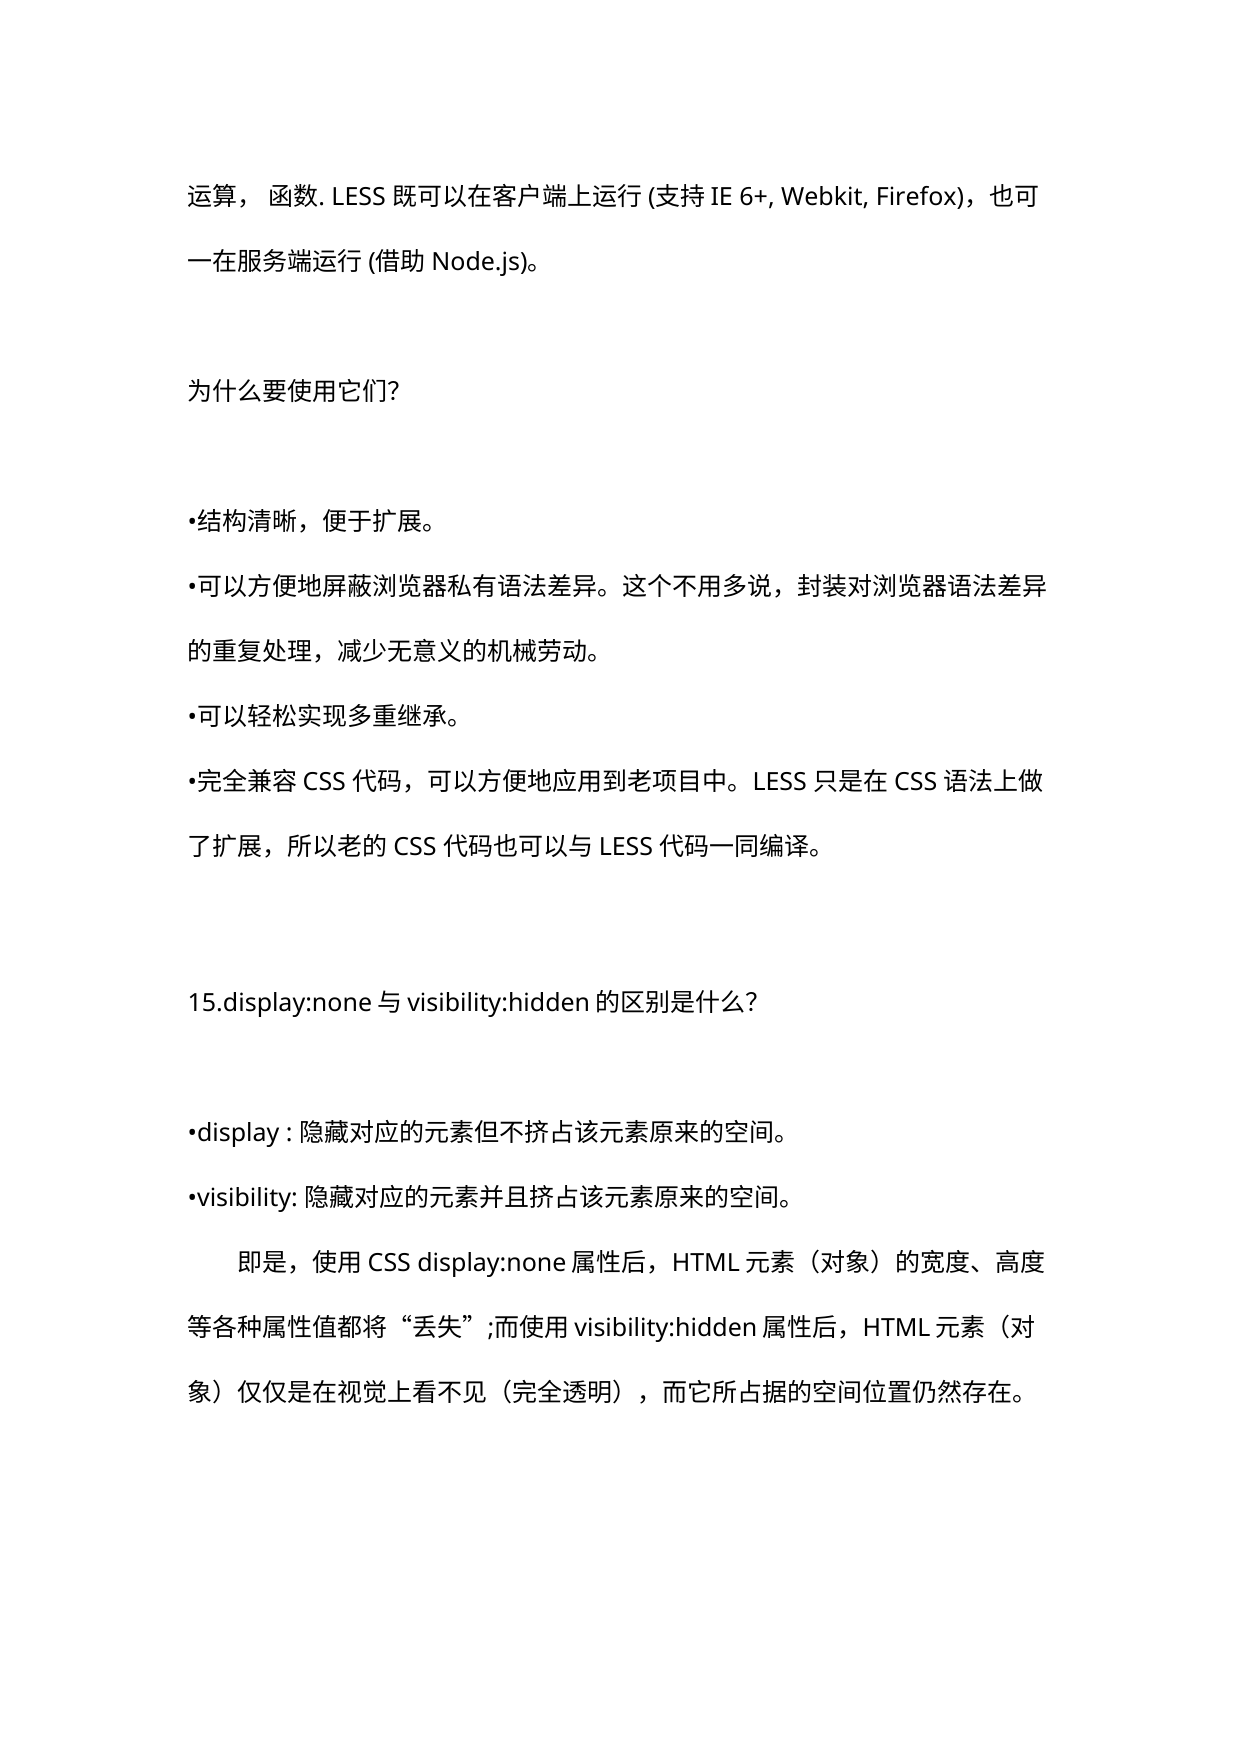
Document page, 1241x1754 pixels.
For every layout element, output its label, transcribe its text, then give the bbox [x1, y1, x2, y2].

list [187, 162, 1053, 877]
list 15.display:none与visibility:hidden的区别是什么？ •display : 隐藏对应的元素但不挤占该元素原来的空间。 •visibility: 隐藏对应的元素并且挤占该元素原来的空间。 即是，使用CSS display:none属性后，HTML元素（对象）的宽度、高度等各种属性值都将“丢失”;而使用visibility:hidden属性后，HTML元素（对象）仅仅是在视觉上看不见（完全透明），而它所占据的空间位置仍然存在。 [187, 968, 1053, 1423]
